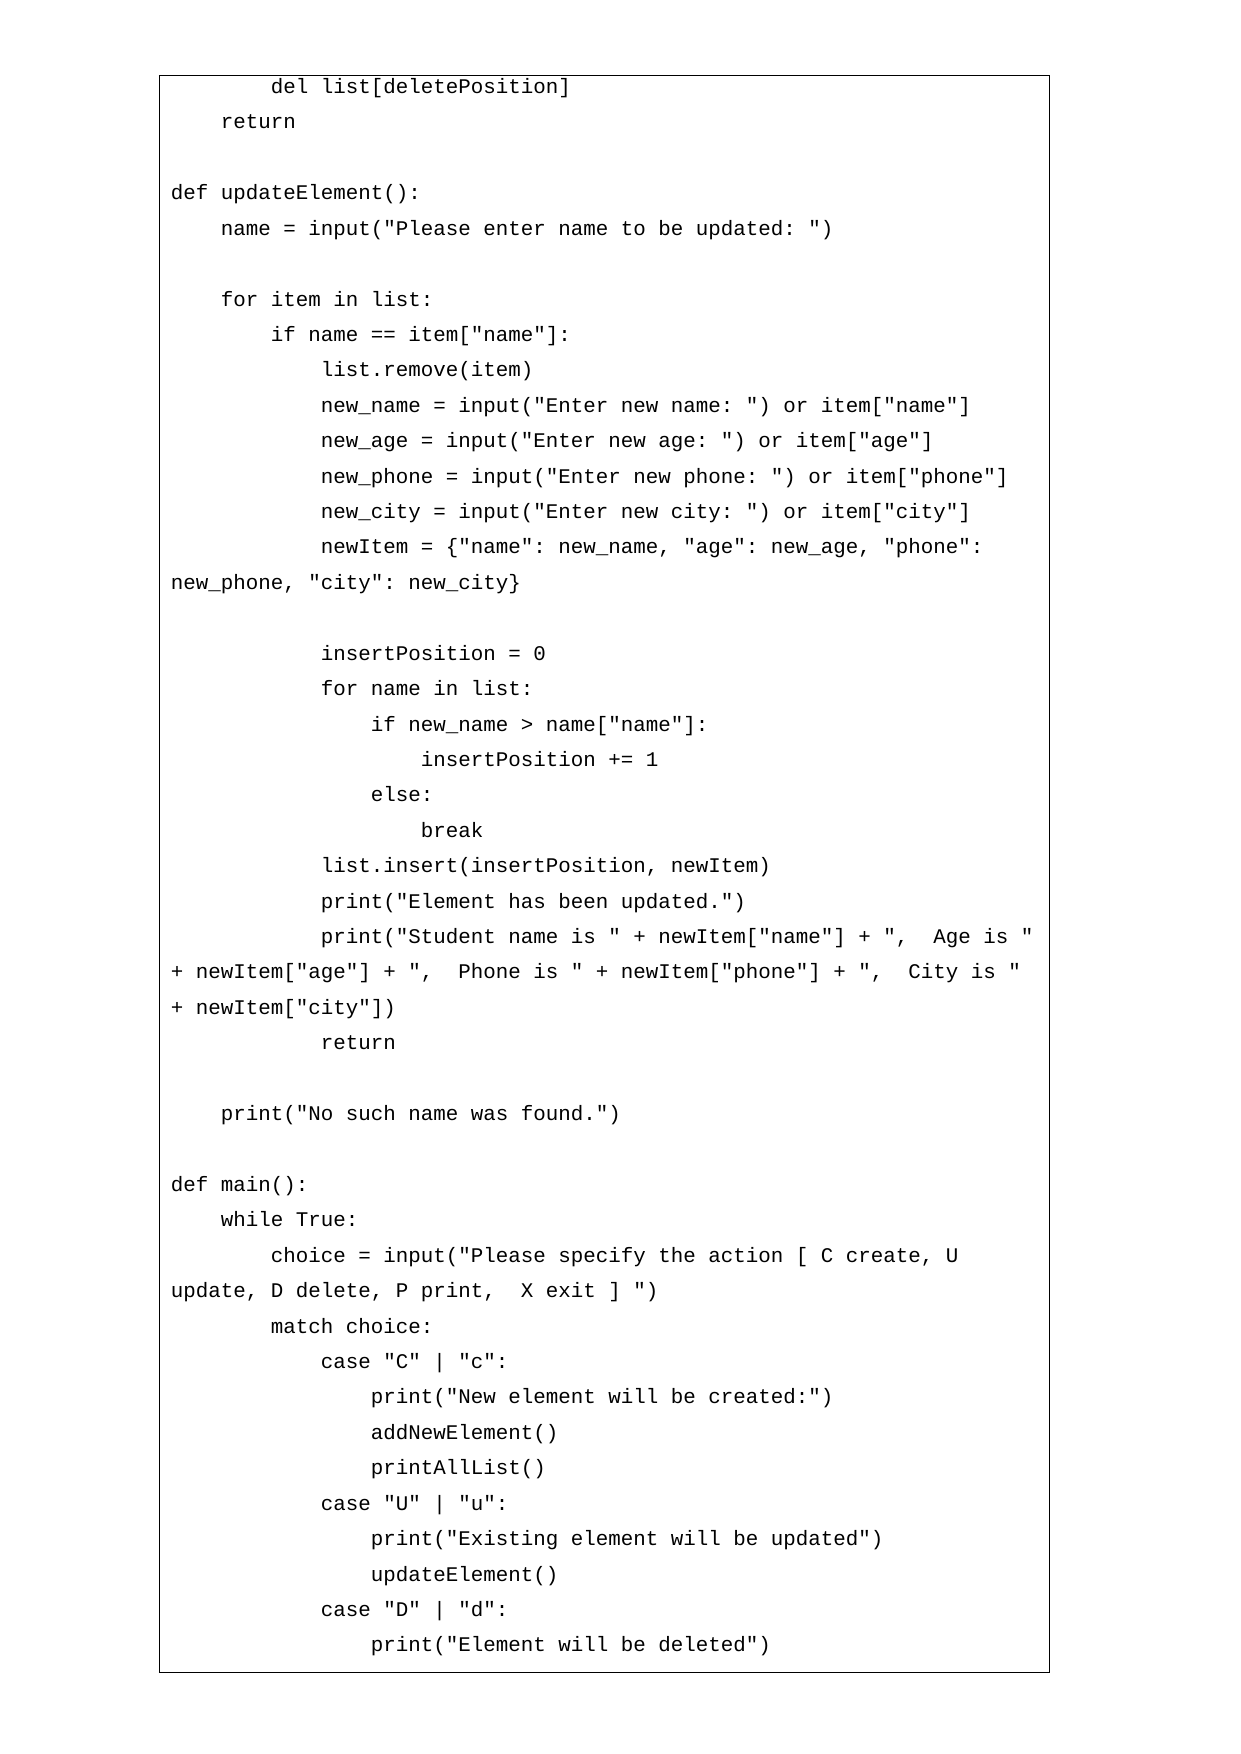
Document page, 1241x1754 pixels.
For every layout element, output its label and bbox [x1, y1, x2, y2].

table_header [160, 76, 1049, 1672]
